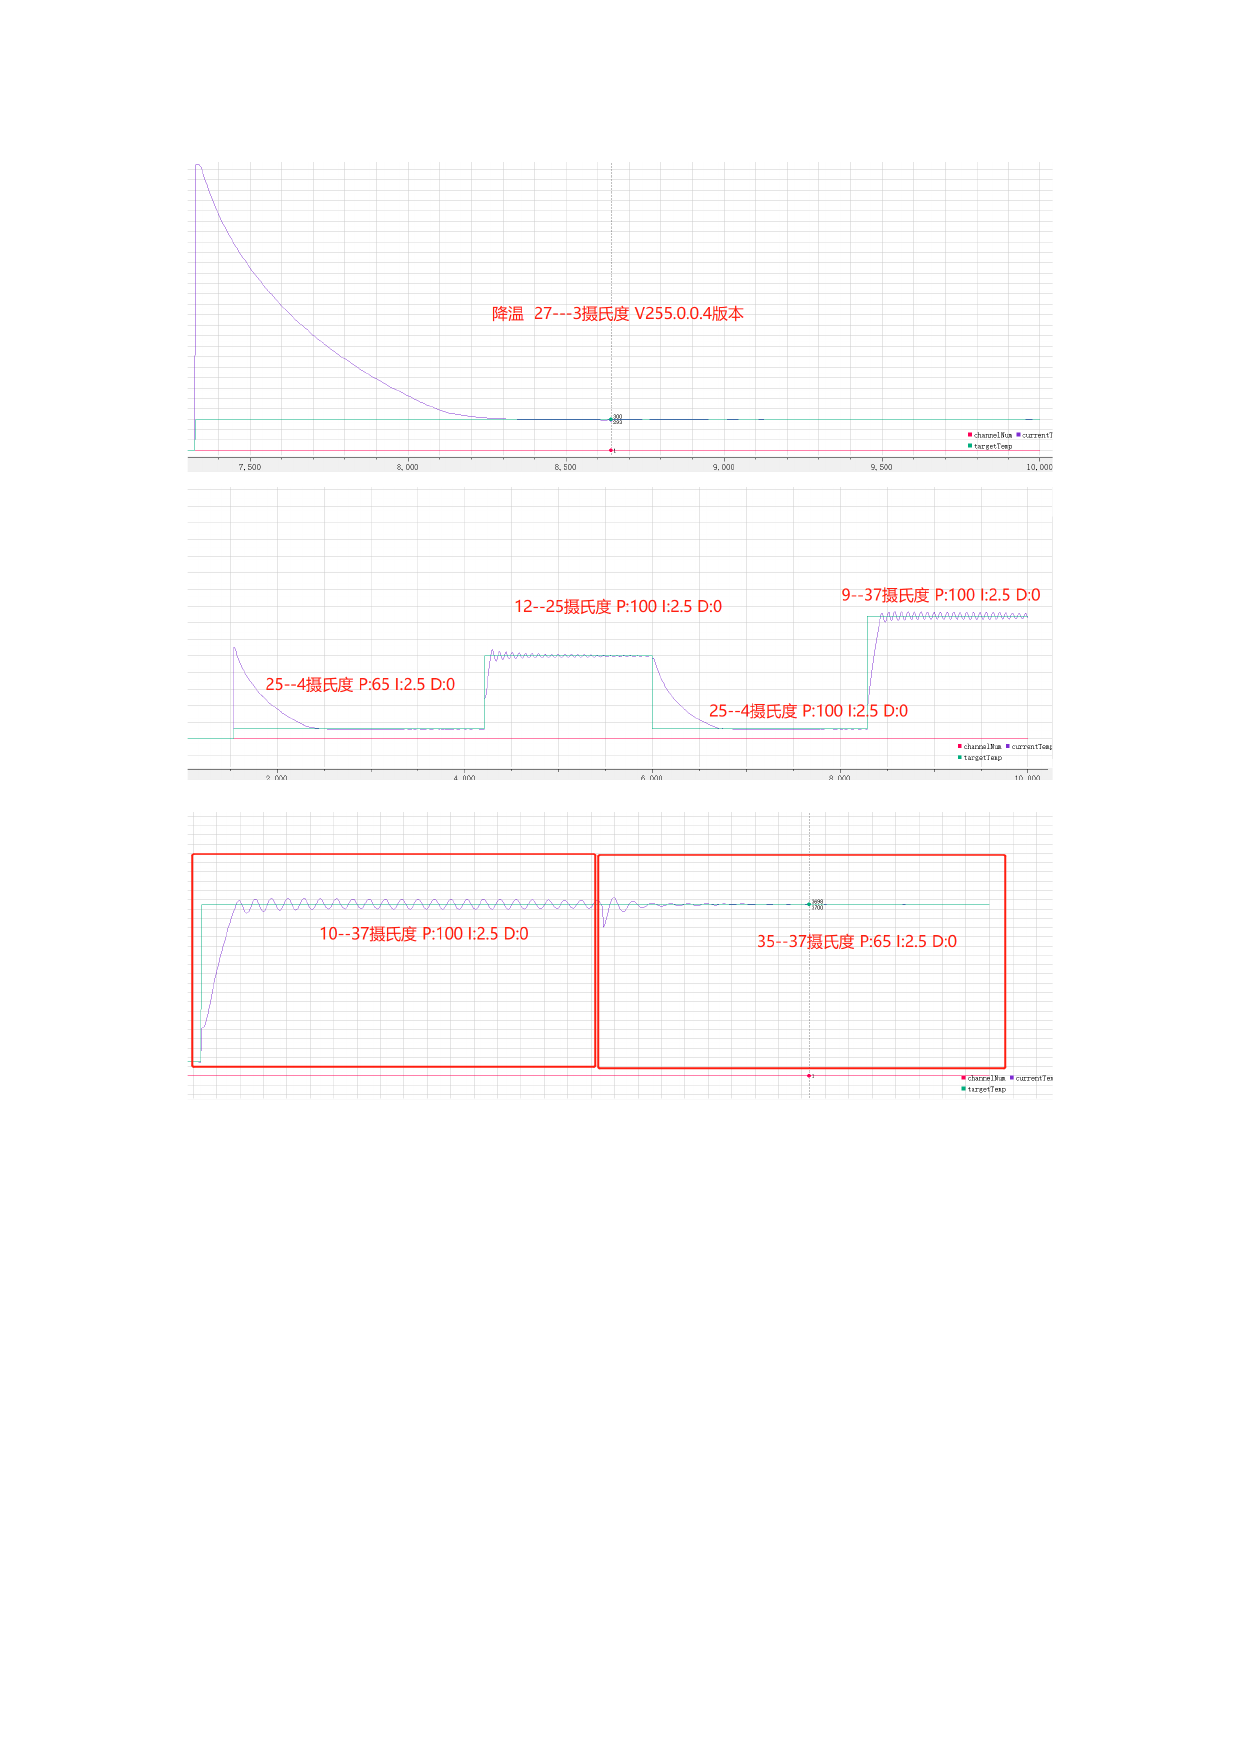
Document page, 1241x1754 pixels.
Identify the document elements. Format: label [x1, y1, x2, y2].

picture [187, 812, 1053, 1100]
picture [187, 487, 1053, 780]
picture [187, 162, 1053, 472]
